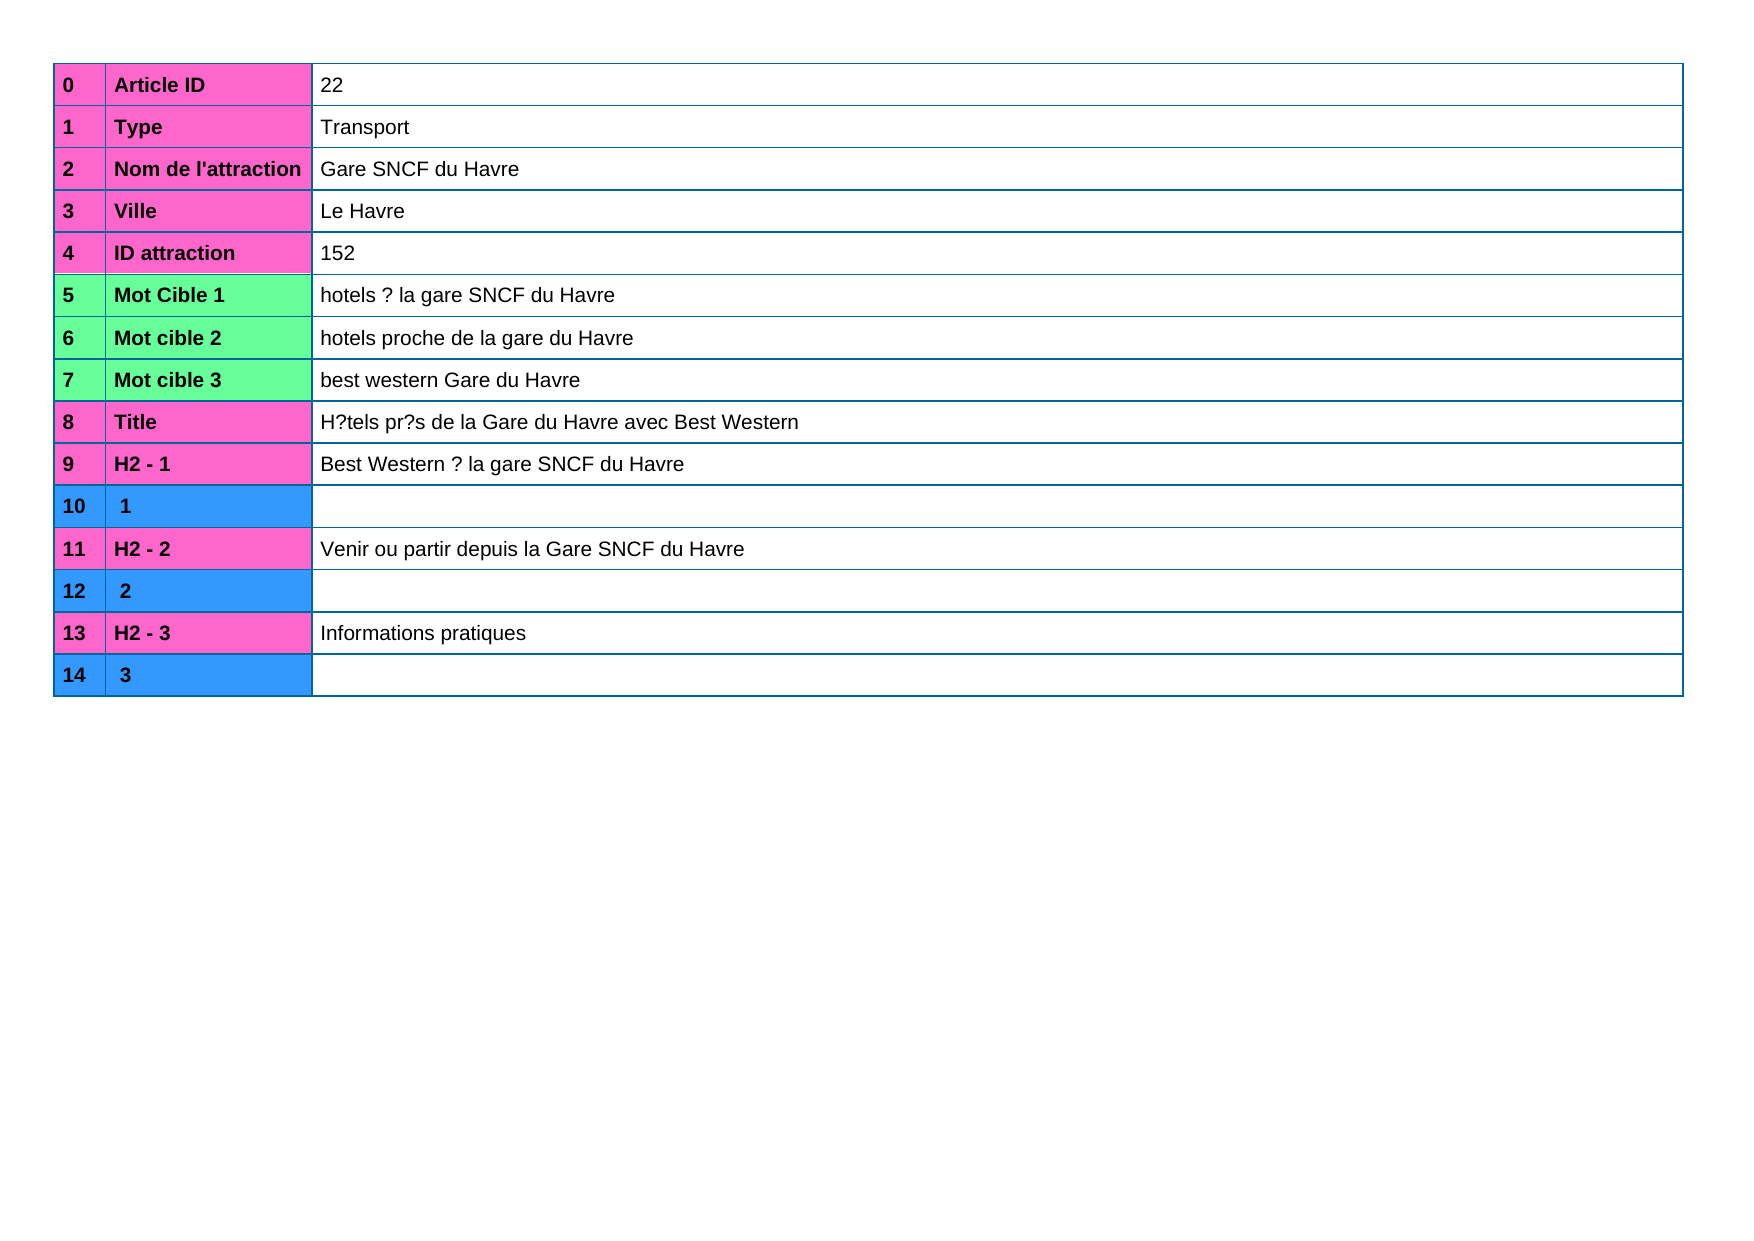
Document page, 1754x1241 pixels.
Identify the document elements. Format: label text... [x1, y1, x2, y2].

table_cell 2 [55, 148, 105, 189]
table_cell H2 - 1 [106, 444, 311, 484]
table_cell [313, 655, 1682, 695]
table_cell 1 [55, 106, 105, 147]
table_cell 14 [55, 655, 105, 695]
table_header 0 [55, 64, 105, 105]
table_cell 3 [106, 655, 311, 695]
table_cell 8 [55, 402, 105, 442]
table_cell Gare SNCF du Havre [313, 148, 1682, 189]
table_cell 3 [55, 191, 105, 231]
table_cell H2 - 3 [106, 613, 311, 653]
table_cell 152 [313, 233, 1682, 273]
table_cell hotels ? la gare SNCF du Havre [313, 275, 1682, 316]
table_cell best western Gare du Havre [313, 360, 1682, 400]
table_cell Nom de l'attraction [106, 148, 311, 189]
table_cell Best Western ? la gare SNCF du Havre [313, 444, 1682, 484]
table_cell 13 [55, 613, 105, 653]
table_cell [313, 486, 1682, 527]
table_cell Mot Cible 1 [106, 275, 311, 316]
table_cell 4 [55, 233, 105, 273]
table_cell ID attraction [106, 233, 311, 273]
table_cell 5 [55, 275, 105, 316]
table_cell 10 [55, 486, 105, 527]
table_cell Ville [106, 191, 311, 231]
table_cell hotels proche de la gare du Havre [313, 317, 1682, 358]
table_cell Informations pratiques [313, 613, 1682, 653]
table_cell Transport [313, 106, 1682, 147]
table_cell 2 [106, 570, 311, 611]
table_cell Mot cible 2 [106, 317, 311, 358]
table_cell 12 [55, 570, 105, 611]
table_cell Mot cible 3 [106, 360, 311, 400]
table_cell Le Havre [313, 191, 1682, 231]
table_cell Title [106, 402, 311, 442]
table_cell [313, 570, 1682, 611]
table_cell Venir ou partir depuis la Gare SNCF du Havre [313, 528, 1682, 569]
table_cell H2 - 2 [106, 528, 311, 569]
table_cell Type [106, 106, 311, 147]
table_cell 7 [55, 360, 105, 400]
table_header Article ID [106, 64, 311, 105]
table_header 22 [313, 64, 1682, 105]
table_cell 6 [55, 317, 105, 358]
table_cell 1 [106, 486, 311, 527]
table_cell 9 [55, 444, 105, 484]
table_cell H?tels pr?s de la Gare du Havre avec Best Western [313, 402, 1682, 442]
table_cell 11 [55, 528, 105, 569]
